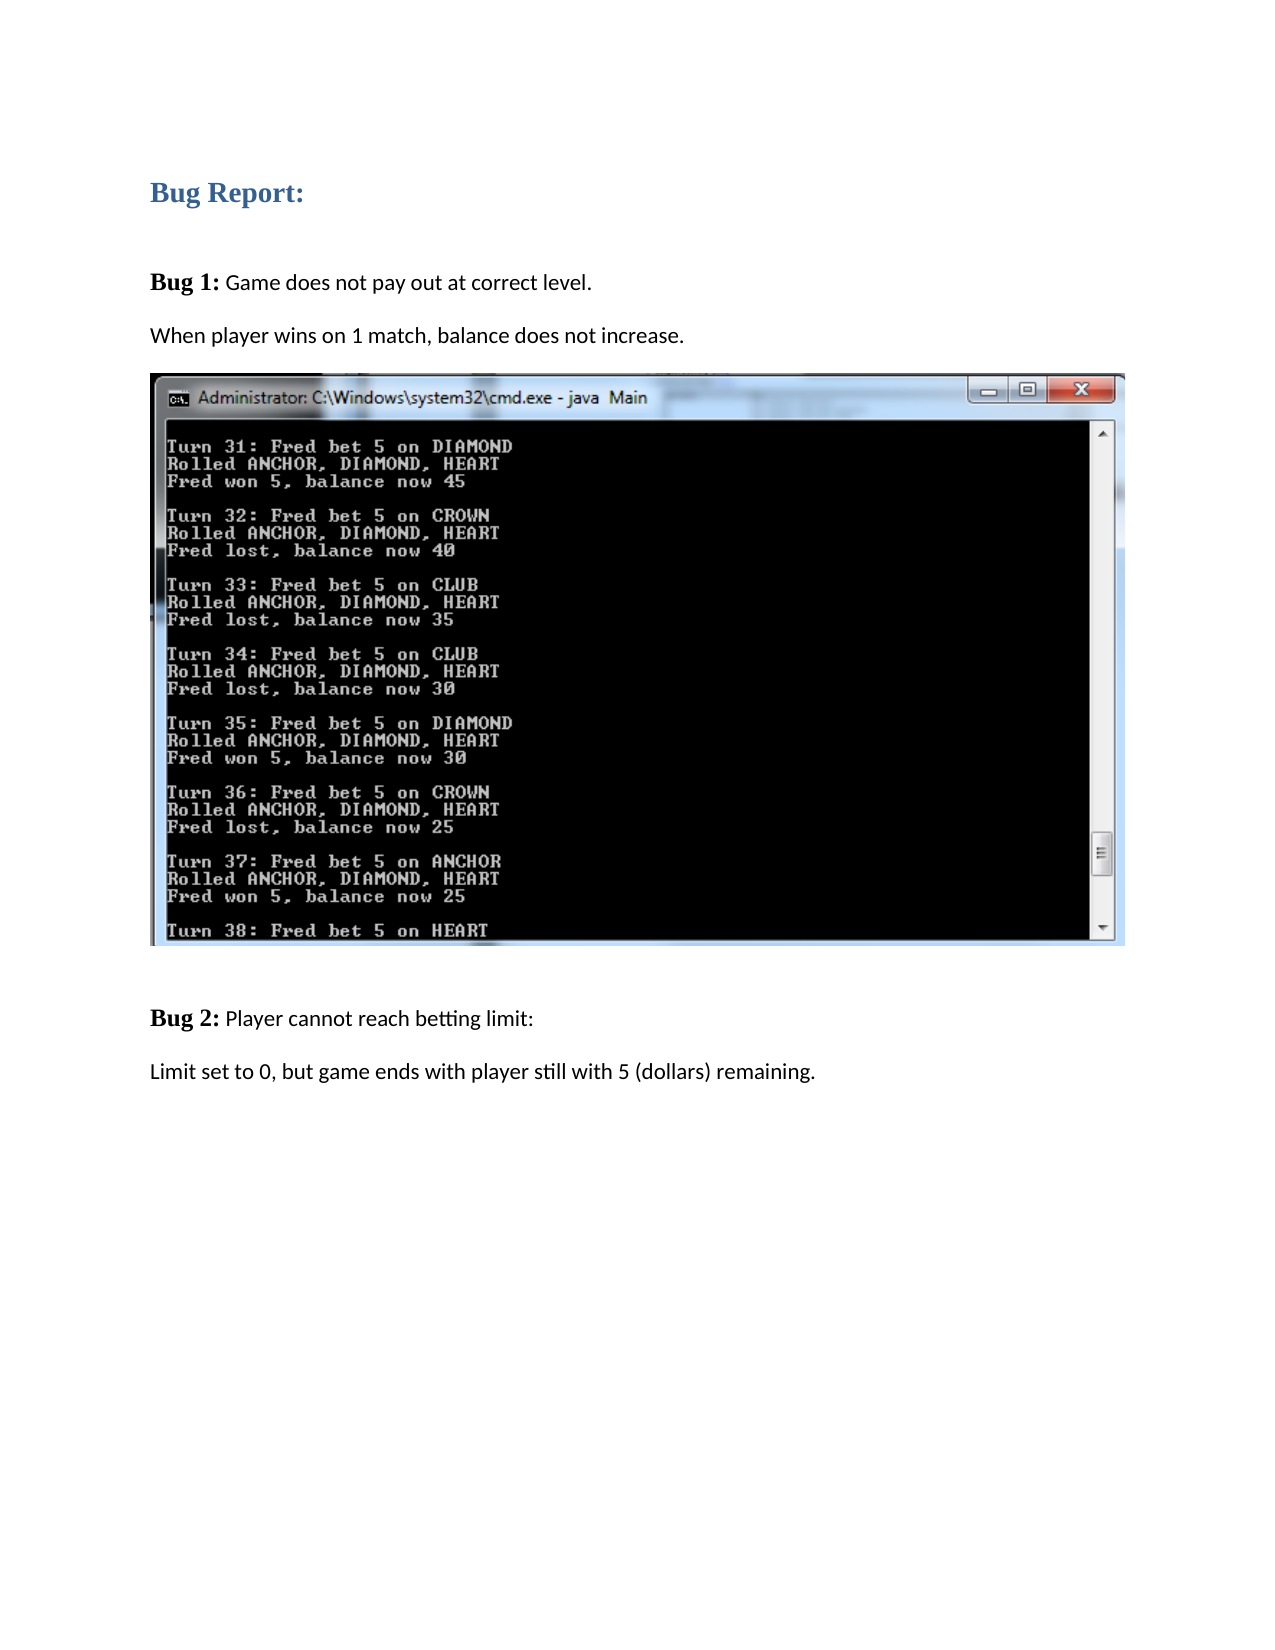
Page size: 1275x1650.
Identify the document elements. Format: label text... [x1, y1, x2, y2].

picture [150, 373, 1125, 946]
text Bug 2: Player cannot reach betting limit: [150, 1003, 1125, 1032]
subtitle Bug Report: [150, 175, 1125, 208]
text When player wins on 1 match, balance does not increase. [150, 321, 1125, 349]
text Bug 1: Game does not pay out at correct level. [150, 267, 1125, 296]
text Limit set to 0, but game ends with player still with 5 (dollars) remaining. [150, 1057, 1125, 1085]
